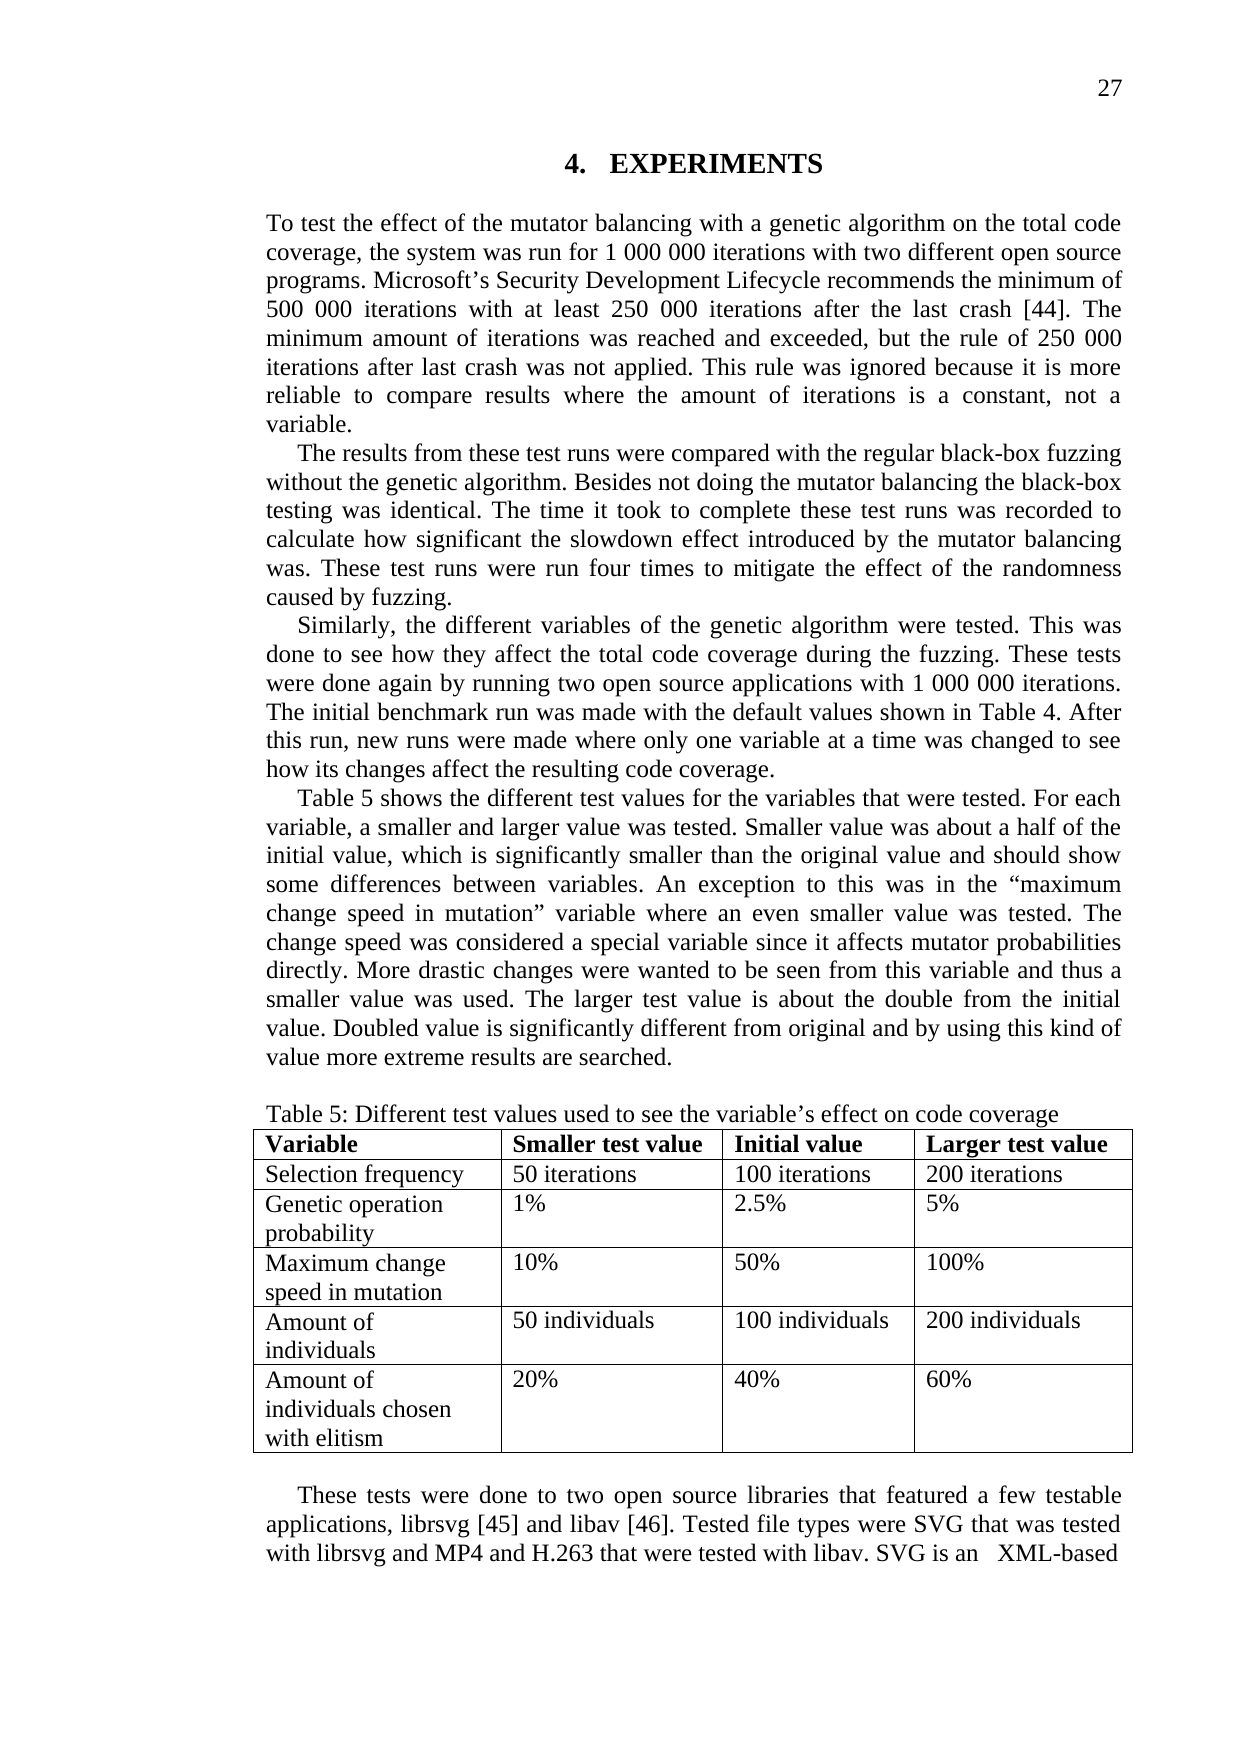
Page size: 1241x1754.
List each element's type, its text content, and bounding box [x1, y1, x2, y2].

table_cell 200 individuals [915, 1307, 1132, 1364]
text Table 5 shows the different test values for the variables that were tested. For each variable, a smaller and larger value was tested. Smaller value was about a half of the initial value, which is significantly smaller than the original value and should show some differences between variables. An exception to this was in the “maximum change speed in mutation” variable where an even smaller value was tested. The change speed was considered a special variable since it affects mutator probabilities directly. More drastic changes were wanted to be seen from this variable and thus a smaller value was used. The larger test value is about the double from the initial value. Doubled value is significantly different from original and by using this kind of value more extreme results are searched. [266, 783, 1123, 1071]
table_header Larger test value [915, 1130, 1132, 1159]
table_cell 100 individuals [723, 1307, 914, 1364]
table_cell 2.5% [723, 1190, 914, 1247]
table_cell 20% [502, 1365, 722, 1452]
table_cell 10% [502, 1248, 722, 1306]
table_cell 40% [723, 1365, 914, 1452]
table_cell Selection frequency [254, 1160, 501, 1188]
table_cell 60% [915, 1365, 1132, 1452]
subtitle EXPERIMENTS [564, 146, 1146, 180]
text These tests were done to two open source libraries that featured a few testable applications, librsvg [45] and libav [46]. Tested file types were SVG that was tested with librsvg and MP4 and H.263 that were tested with libav. SVG is an XML-based [266, 1481, 1122, 1567]
table_cell 100% [915, 1248, 1132, 1306]
text To test the effect of the mutator balancing with a genetic algorithm on the total code coverage, the system was run for 1 000 000 iterations with two different open source programs. Microsoft’s Security Development Lifecycle recommends the minimum of 500 000 iterations with at least 250 000 iterations after the last crash [44]. The minimum amount of iterations was reached and exceeded, but the rule of 250 000 iterations after last crash was not applied. This rule was ignored because it is more reliable to compare results where the amount of iterations is a constant, not a variable. [266, 208, 1123, 438]
table_cell Amount of individuals chosen with elitism [254, 1365, 501, 1452]
table_header Smaller test value [502, 1130, 722, 1159]
table_cell Amount of individuals [254, 1307, 501, 1364]
text The results from these test runs were compared with the regular black-box fuzzing without the genetic algorithm. Besides not doing the mutator balancing the black-box testing was identical. The time it took to complete these test runs was recorded to calculate how significant the slowdown effect introduced by the mutator balancing was. These test runs were run four times to mitigate the effect of the randomness caused by fuzzing. [266, 438, 1123, 611]
table_cell Genetic operation probability [254, 1190, 501, 1247]
table_cell 50 individuals [502, 1307, 722, 1364]
table_cell 50% [723, 1248, 914, 1306]
table_cell 100 iterations [723, 1160, 914, 1188]
text Similarly, the different variables of the genetic algorithm were tested. This was done to see how they affect the total code coverage during the fuzzing. These tests were done again by running two open source applications with 1 000 000 iterations. The initial benchmark run was made with the default values shown in Table 4. After this run, new runs were made where only one variable at a time was changed to see how its changes affect the resulting code coverage. [266, 611, 1122, 783]
table_header Initial value [723, 1130, 914, 1159]
table_cell 1% [502, 1190, 722, 1247]
text Table 5: Different test values used to see the variable’s effect on code coverage [266, 1099, 1146, 1128]
table_cell 5% [915, 1190, 1132, 1247]
table_header Variable [254, 1130, 501, 1159]
table_cell 50 iterations [502, 1160, 722, 1188]
table_cell 200 iterations [915, 1160, 1132, 1188]
table_cell Maximum change speed in mutation [254, 1248, 501, 1306]
